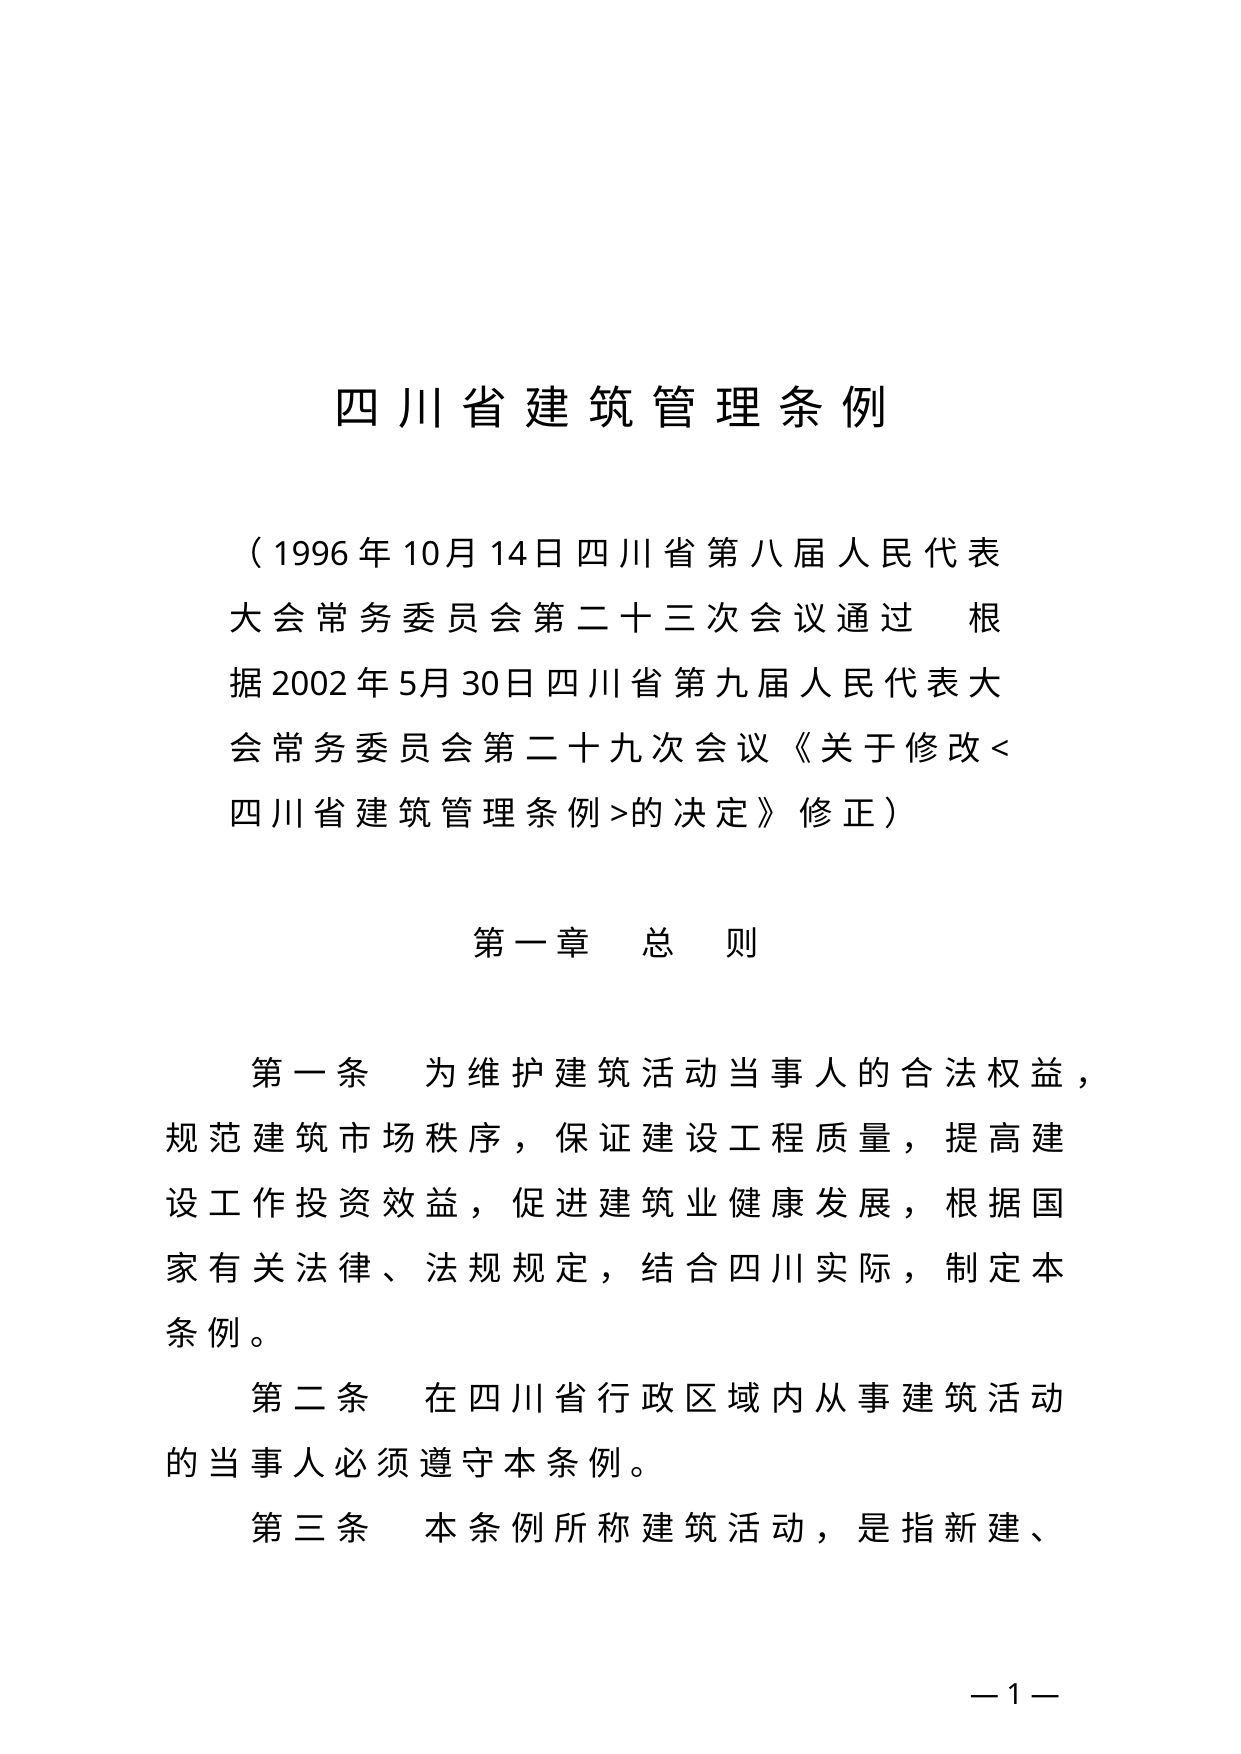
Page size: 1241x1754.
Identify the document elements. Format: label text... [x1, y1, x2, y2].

text 第一条 为维护建筑活动当事人的合法权益，规范建筑市场秩序，保证建设工程质量，提高建设工作投资效益，促进建筑业健康发展，根据国家有关法律、法规规定，结合四川实际，制定本条例。 [165, 1038, 1075, 1363]
text 四川省建筑管理条例 [165, 356, 1075, 453]
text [165, 1493, 1075, 1558]
text 第一章 总 则 [165, 908, 1075, 973]
text 第二条 在四川省行政区域内从事建筑活动的当事人必须遵守本条例。 [165, 1363, 1075, 1493]
text （1996年10月14日四川省第八届人民代表大会常务委员会第二十三次会议通过 根据2002年5月30日四川省第九届人民代表大会常务委员会第二十九次会议《关于修改<四川省建筑管理条例>的决定》修正） [229, 518, 1011, 843]
